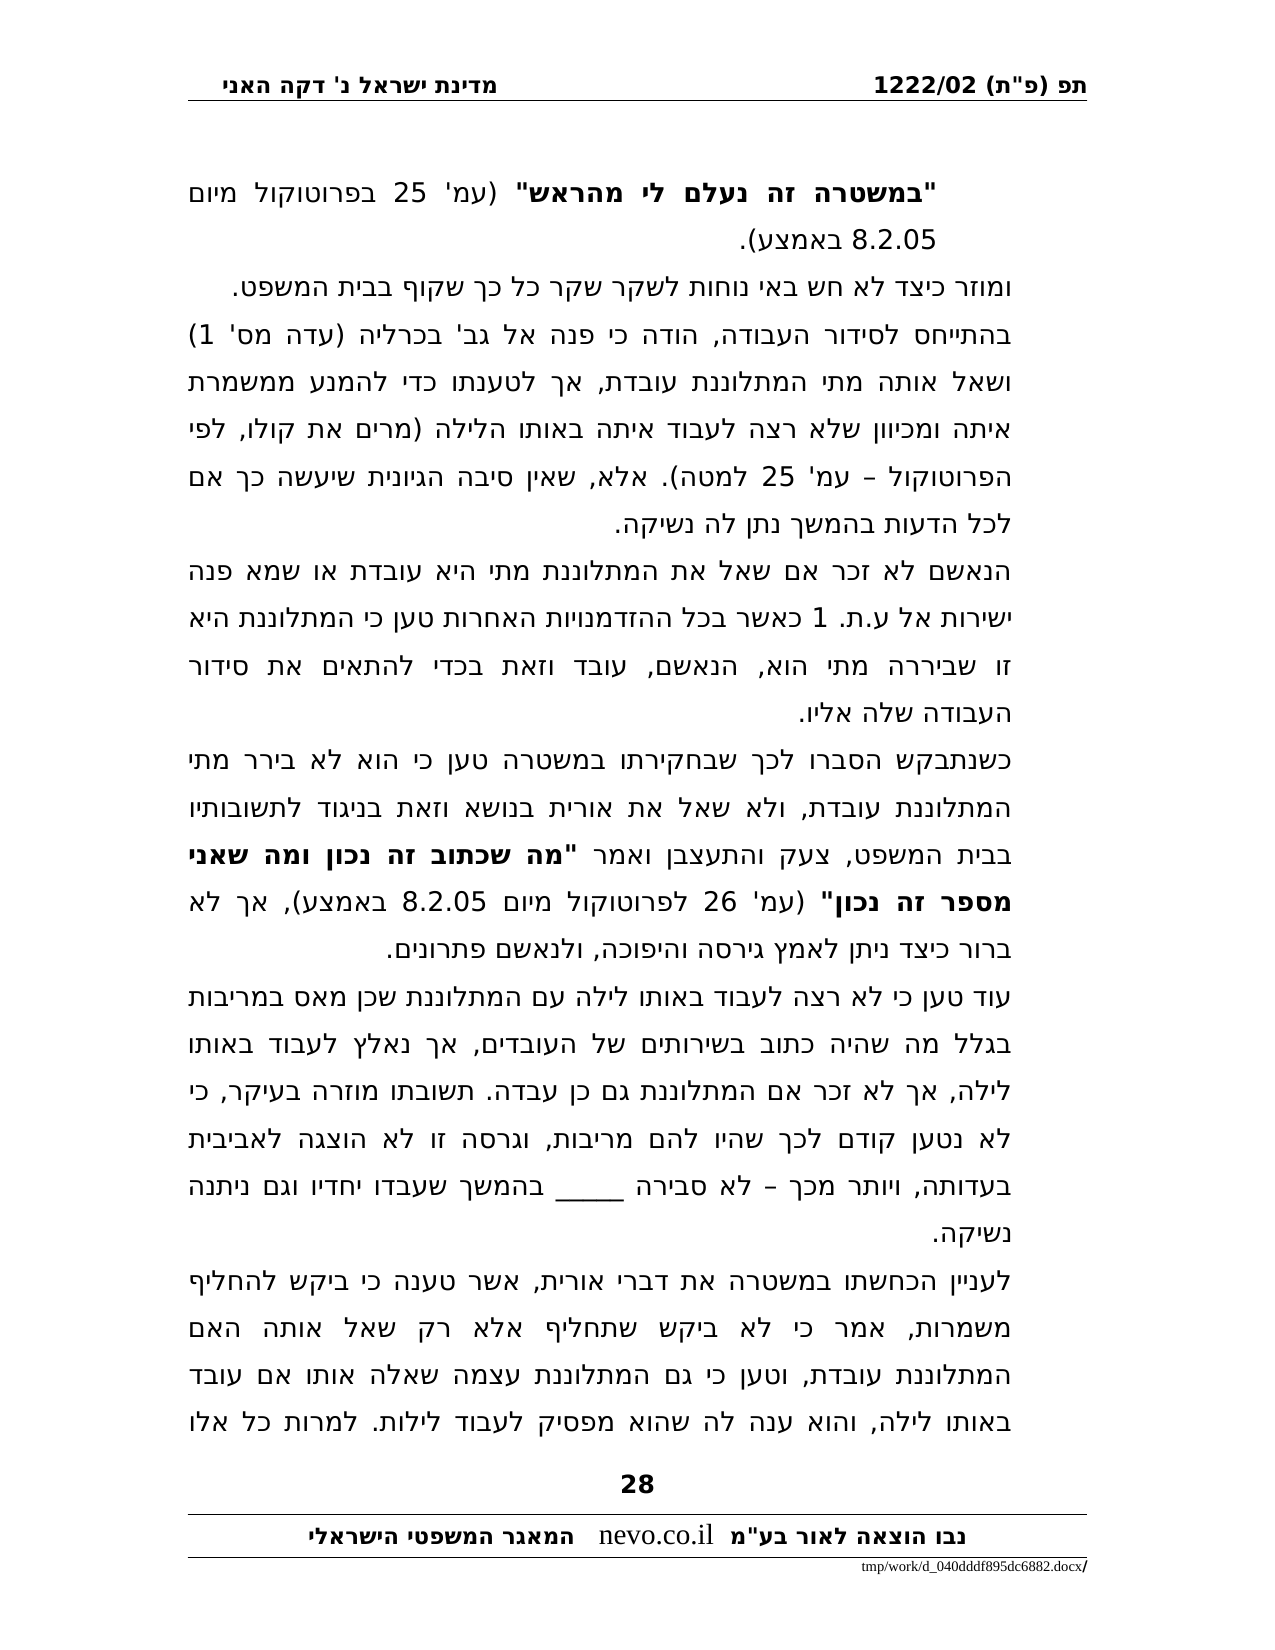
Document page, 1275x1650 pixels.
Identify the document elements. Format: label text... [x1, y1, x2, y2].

text בהתייחס לסידור העבודה, הודה כי פנה אל גב' בכרליה (עדה מס' 1) ושאל אותה מתי המתלוננת עובדת, אך לטענתו כדי להמנע ממשמרת איתה ומכיוון שלא רצה לעבוד איתה באותו הלילה (מרים את קולו, לפי הפרוטוקול – עמ' 25 למטה). אלא, שאין סיבה הגיונית שיעשה כך אם לכל הדעות בהמשך נתן לה נשיקה. [187, 319, 1012, 540]
text עוד טען כי לא רצה לעבוד באותו לילה עם המתלוננת שכן מאס במריבות בגלל מה שהיה כתוב בשירותים של העובדים, אך נאלץ לעבוד באותו לילה, אך לא זכר אם המתלוננת גם כן עבדה. תשובתו מוזרה בעיקר, כי לא נטען קודם לכך שהיו להם מריבות, וגרסה זו לא הוצגה לאביבית בעדותה, ויותר מכך – לא סבירה _____ בהמשך שעבדו יחדיו וגם ניתנה נשיקה. [187, 981, 1012, 1249]
text הנאשם לא זכר אם שאל את המתלוננת מתי היא עובדת או שמא פנה ישירות אל ע.ת. 1 כאשר בכל ההזדמנויות האחרות טען כי המתלוננת היא זו שביררה מתי הוא, הנאשם, עובד וזאת בכדי להתאים את סידור העבודה שלה אליו. [187, 556, 1012, 729]
text "במשטרה זה נעלם לי מהראש" (עמ' 25 בפרוטוקול מיום 8.2.05 באמצע). [187, 177, 937, 256]
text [187, 1265, 1012, 1438]
text כשנתבקש הסברו לכך שבחקירתו במשטרה טען כי הוא לא בירר מתי המתלוננת עובדת, ולא שאל את אורית בנושא וזאת בניגוד לתשובותיו בבית המשפט, צעק והתעצבן ואמר "מה שכתוב זה נכון ומה שאני מספר זה נכון" (עמ' 26 לפרוטוקול מיום 8.2.05 באמצע), אך לא ברור כיצד ניתן לאמץ גירסה והיפוכה, ולנאשם פתרונים. [187, 745, 1012, 965]
text ומוזר כיצד לא חש באי נוחות לשקר שקר כל כך שקוף בבית המשפט. [187, 272, 1087, 303]
